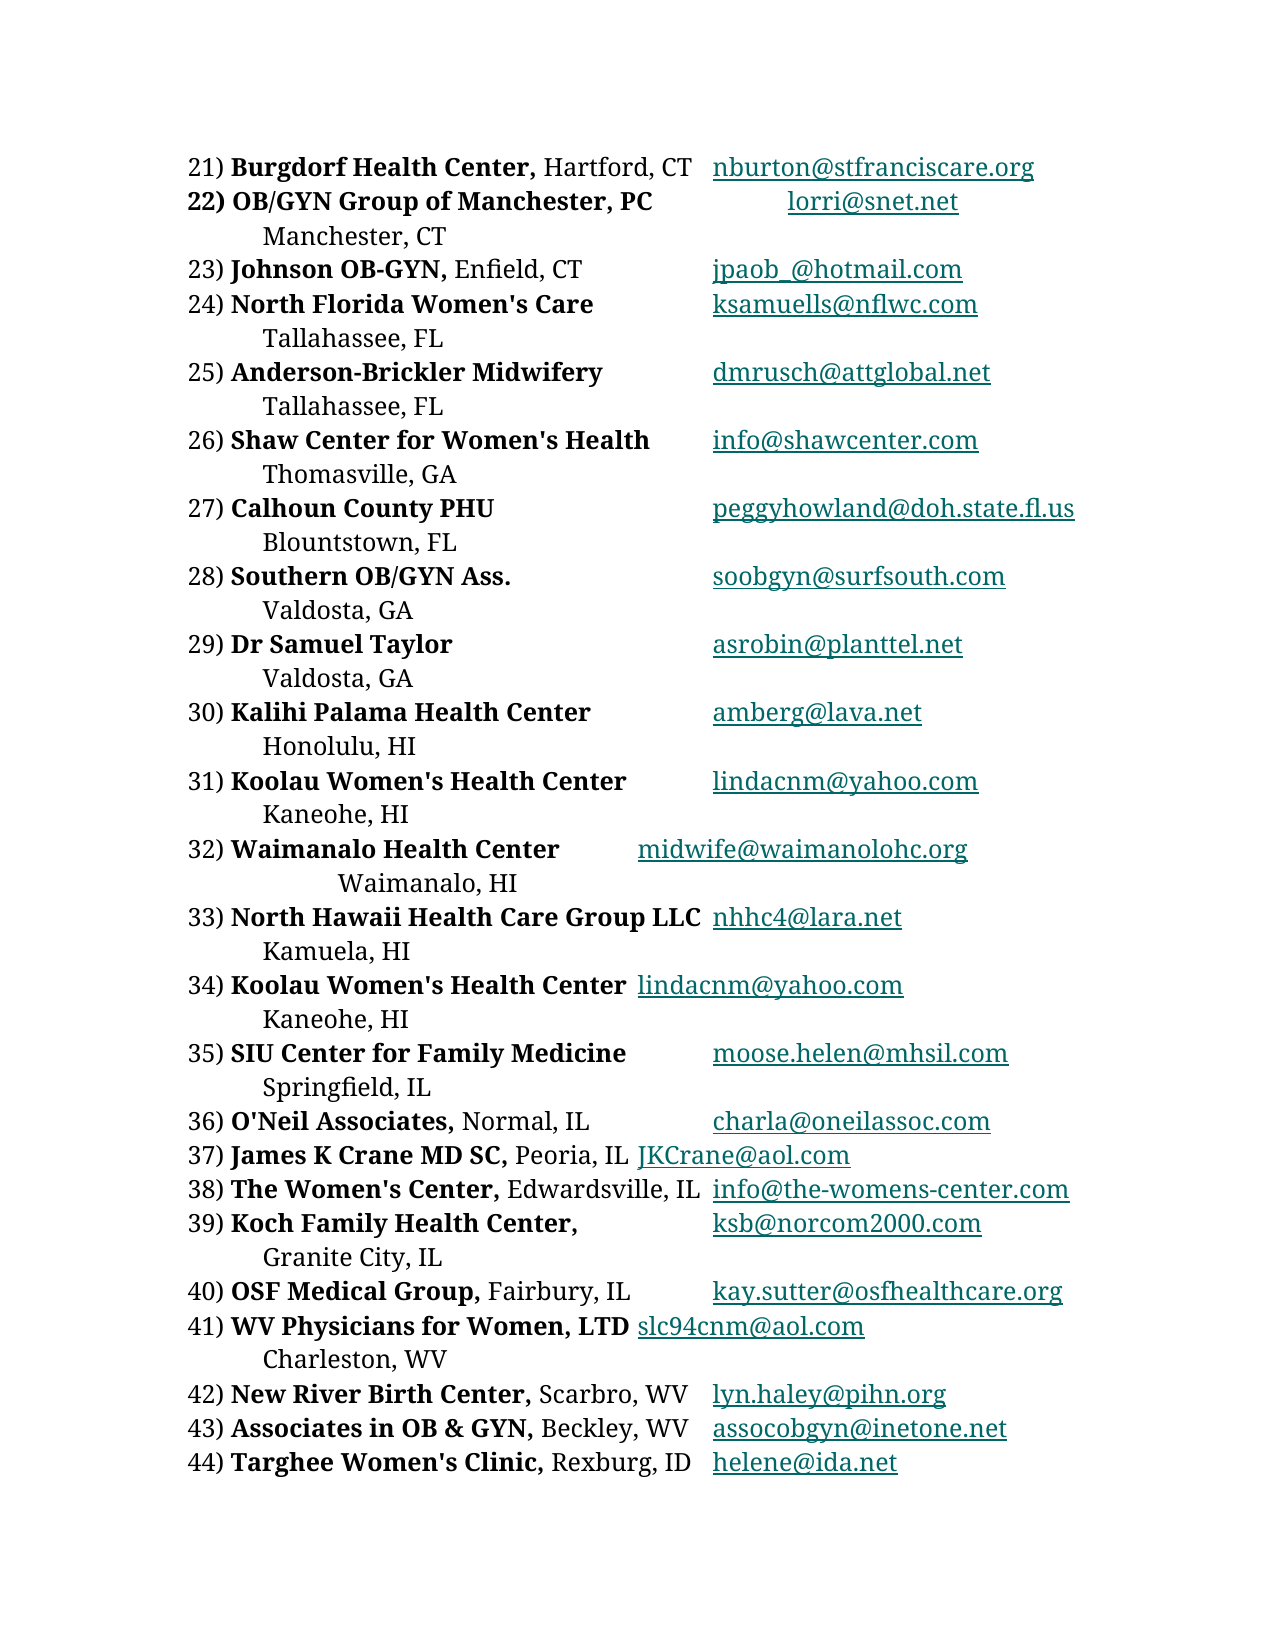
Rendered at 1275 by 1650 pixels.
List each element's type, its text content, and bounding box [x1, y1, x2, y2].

text 27) Calhoun County PHU peggyhowland@doh.state.fl.us [187, 491, 1087, 525]
text Tallahassee, FL [187, 388, 1087, 422]
text Honolulu, HI [187, 729, 1087, 763]
text 23) Johnson OB-GYN, Enfield, CT jpaob_@hotmail.com [187, 252, 1087, 286]
text Kaneohe, HI [187, 1002, 1087, 1036]
text Kaneohe, HI [187, 797, 1087, 831]
text Granite City, IL [187, 1240, 1087, 1274]
text 34) Koolau Women's Health Center lindacnm@yahoo.com [187, 967, 1087, 1002]
text 35) SIU Center for Family Medicine moose.helen@mhsil.com [187, 1036, 1087, 1070]
text Blountstown, FL [187, 525, 1087, 559]
text 32) Waimanalo Health Center midwife@waimanolohc.org Waimanalo, HI [187, 831, 1087, 899]
text 37) James K Crane MD SC, Peoria, IL JKCrane@aol.com [187, 1138, 1087, 1172]
text 44) Targhee Women's Clinic, Rexburg, ID helene@ida.net [187, 1444, 1087, 1478]
text 38) The Women's Center, Edwardsville, IL info@the-womens-center.com [187, 1172, 1087, 1206]
text 43) Associates in OB & GYN, Beckley, WV assocobgyn@inetone.net [187, 1410, 1087, 1444]
text Charleston, WV [187, 1342, 1087, 1376]
text 40) OSF Medical Group, Fairbury, IL kay.sutter@osfhealthcare.org [187, 1274, 1087, 1308]
text 21) Burgdorf Health Center, Hartford, CT nburton@stfranciscare.org [187, 150, 1087, 184]
text 25) Anderson-Brickler Midwifery dmrusch@attglobal.net [187, 354, 1087, 388]
text Kamuela, HI [187, 933, 1087, 967]
text 42) New River Birth Center, Scarbro, WV lyn.haley@pihn.org [187, 1376, 1087, 1410]
text Springfield, IL [187, 1070, 1087, 1104]
text 29) Dr Samuel Taylor asrobin@planttel.net [187, 627, 1087, 661]
text 26) Shaw Center for Women's Health info@shawcenter.com [187, 422, 1087, 457]
text 22) OB/GYN Group of Manchester, PC lorri@snet.net [187, 184, 1087, 218]
text 41) WV Physicians for Women, LTD slc94cnm@aol.com [187, 1308, 1087, 1342]
text Valdosta, GA [187, 661, 1087, 695]
text 36) O'Neil Associates, Normal, IL charla@oneilassoc.com [187, 1104, 1087, 1138]
text 33) North Hawaii Health Care Group LLC nhhc4@lara.net [187, 899, 1087, 933]
text Tallahassee, FL [187, 320, 1087, 354]
text 30) Kalihi Palama Health Center amberg@lava.net [187, 695, 1087, 729]
text Manchester, CT [187, 218, 1087, 252]
text 39) Koch Family Health Center, ksb@norcom2000.com [187, 1206, 1087, 1240]
text 31) Koolau Women's Health Center lindacnm@yahoo.com [187, 763, 1087, 797]
text 28) Southern OB/GYN Ass. soobgyn@surfsouth.com [187, 559, 1087, 593]
text 24) North Florida Women's Care ksamuells@nflwc.com [187, 286, 1087, 320]
text Valdosta, GA [187, 593, 1087, 627]
text Thomasville, GA [187, 457, 1087, 491]
